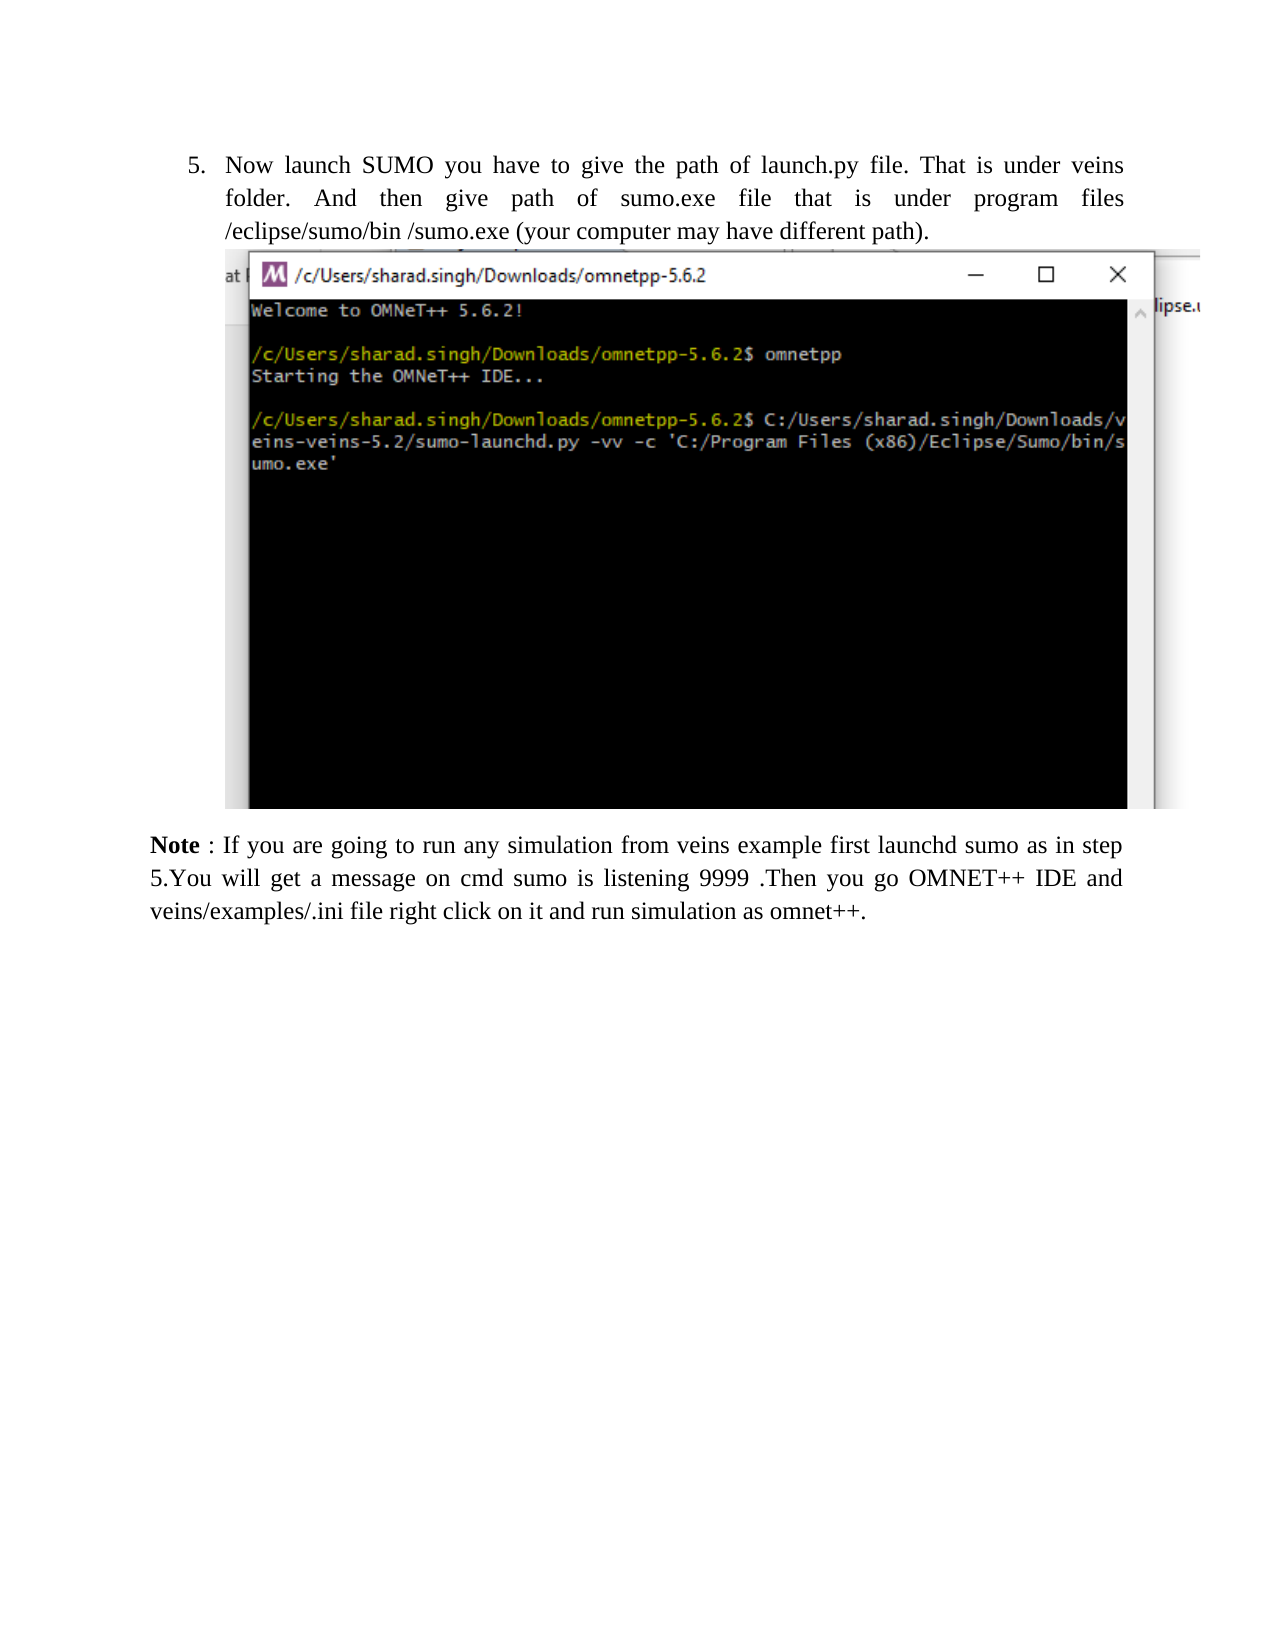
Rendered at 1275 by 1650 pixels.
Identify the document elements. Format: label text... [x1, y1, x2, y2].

list Now launch SUMO you have to give the path of launch.py file. That is under veins folder. And then give path of sumo.exe file that is under program files /eclipse/sumo/bin /sumo.exe (your computer may have different path). [187, 150, 1125, 245]
text Note : If you are going to run any simulation from veins example first launchd sumo as in step 5.You will get a message on cmd sumo is listening 9999 .Then you go OMNET++ IDE and veins/examples/.ini file right click on it and run simulation as omnet++. [150, 830, 1125, 925]
picture [225, 249, 1200, 809]
